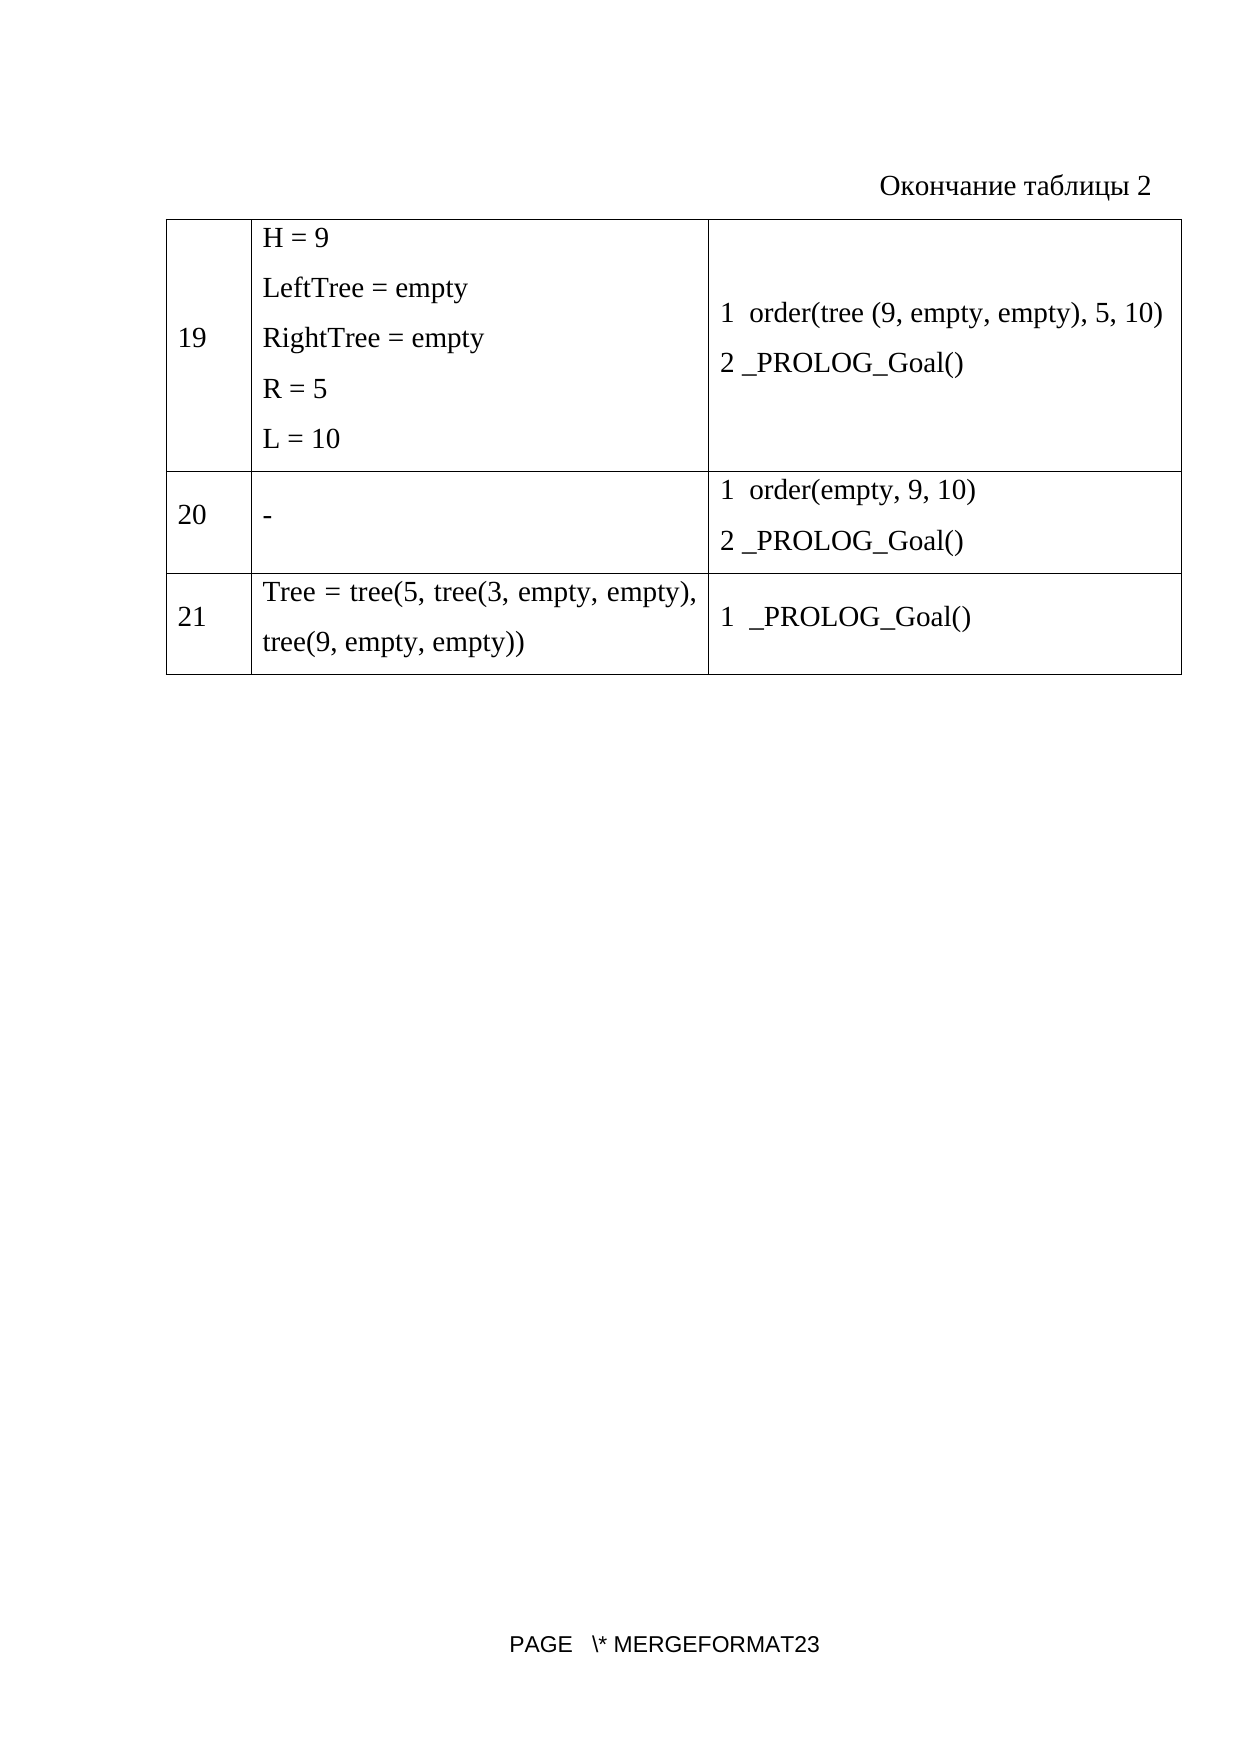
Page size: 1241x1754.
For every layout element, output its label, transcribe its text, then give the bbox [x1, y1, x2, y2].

table_header 19 [167, 220, 251, 471]
table_cell Tree = tree(5, tree(3, empty, empty), tree(9, empty, empty)) [252, 574, 708, 674]
table_cell 20 [167, 472, 251, 573]
table_header 1 order(tree (9, empty, empty), 5, 10) 2 _PROLOG_Goal() [709, 220, 1181, 471]
table_cell 21 [167, 574, 251, 674]
table_cell 1 order(empty, 9, 10) 2 _PROLOG_Goal() [709, 472, 1181, 573]
text Окончание таблицы 2 [177, 168, 1152, 202]
table_cell 1 _PROLOG_Goal() [709, 574, 1181, 674]
table_header H = 9 LeftTree = empty RightTree = empty R = 5 L = 10 [252, 220, 708, 471]
table_cell - [252, 472, 708, 573]
